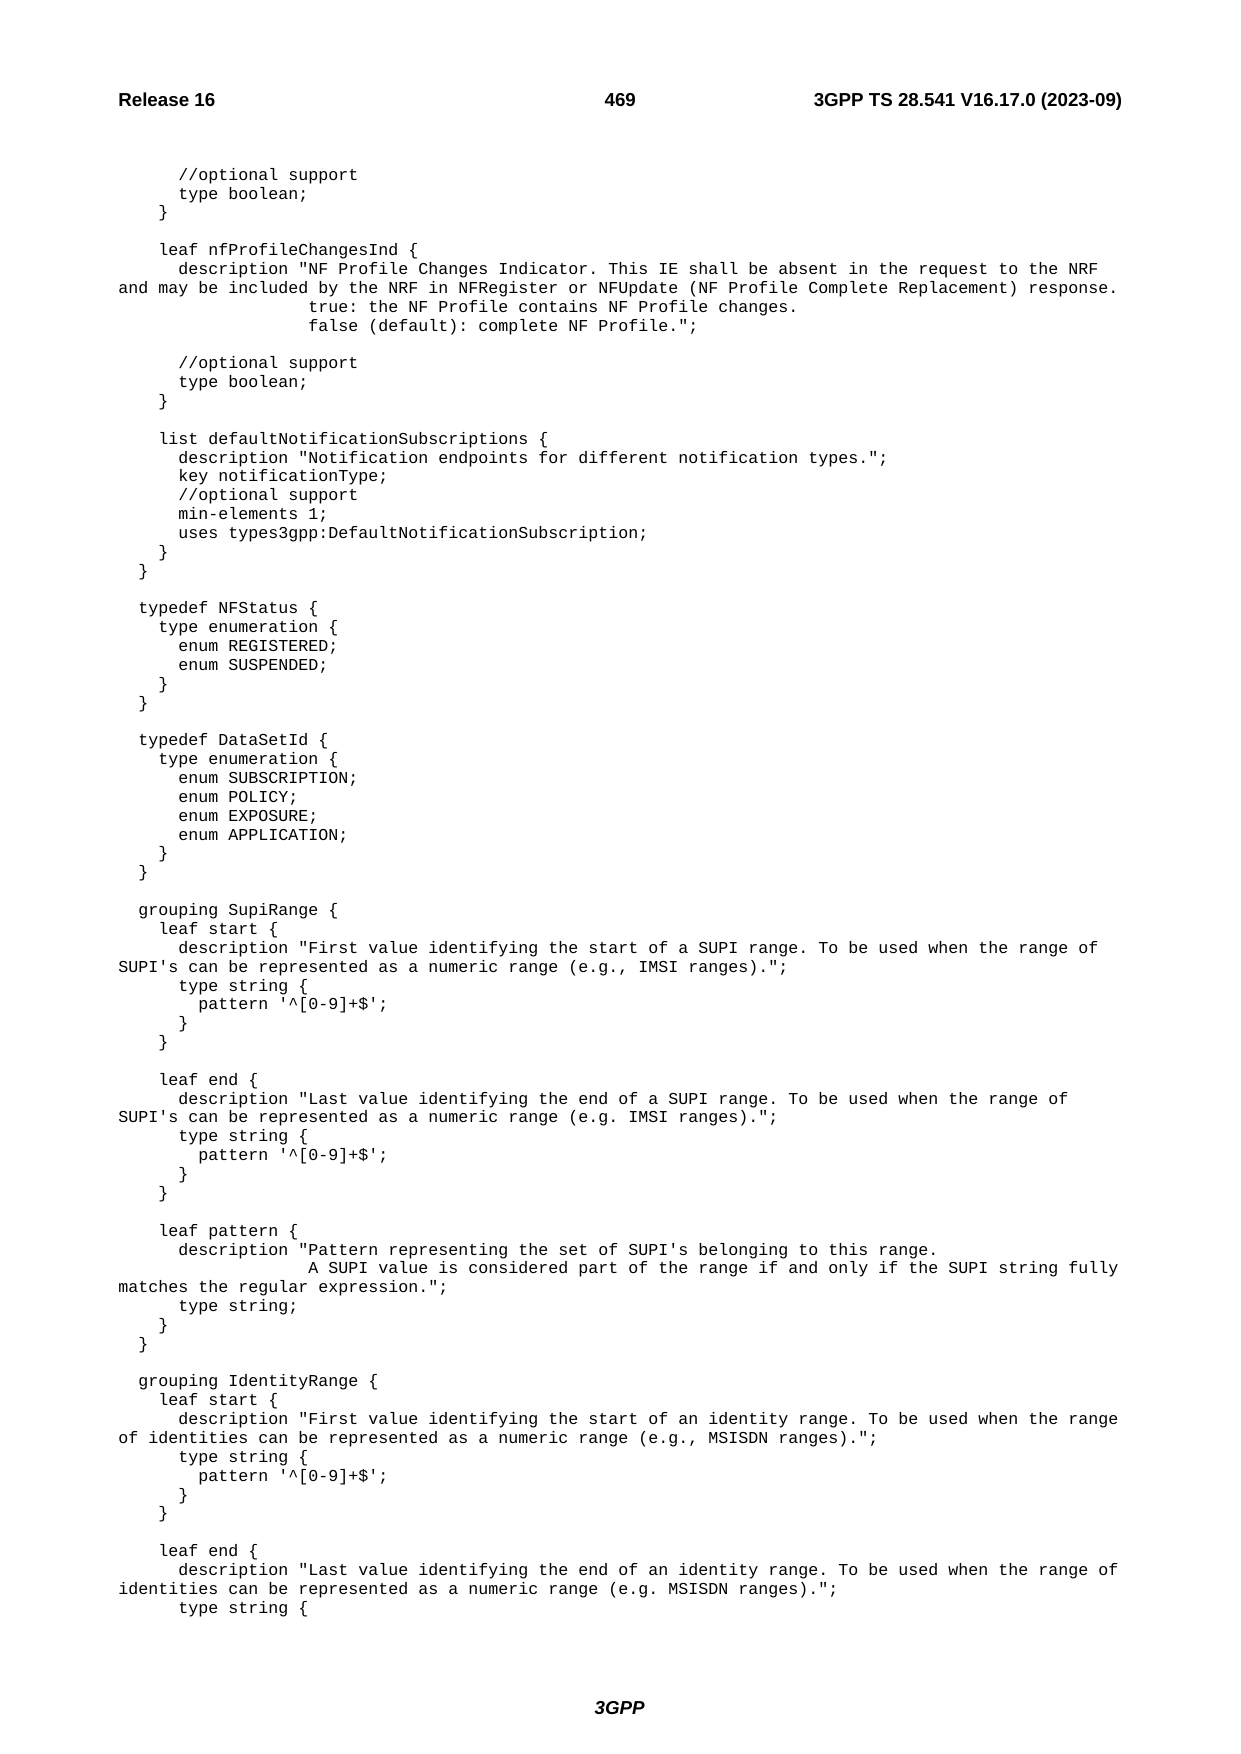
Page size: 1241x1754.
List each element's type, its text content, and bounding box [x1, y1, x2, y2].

text } [118, 694, 1122, 713]
text description "Last value identifying the end of a SUPI range. To be used when the range of SUPI's can be represented as a numeric range (e.g. IMSI ranges)."; [118, 1090, 1122, 1128]
text type enumeration { [118, 619, 1122, 638]
text type string { [118, 977, 1122, 996]
text description "Notification endpoints for different notification types."; [118, 449, 1122, 468]
text description "Pattern representing the set of SUPI's belonging to this range. [118, 1241, 1122, 1260]
text uses types3gpp:DefaultNotificationSubscription; [118, 524, 1122, 543]
text list defaultNotificationSubscriptions { [118, 430, 1122, 449]
text leaf end { [118, 1543, 1122, 1562]
text } [118, 1505, 1122, 1524]
text leaf end { [118, 1071, 1122, 1090]
text leaf nfProfileChangesInd { [118, 242, 1122, 261]
text type string { [118, 1128, 1122, 1147]
text type string { [118, 1599, 1122, 1618]
text enum APPLICATION; [118, 826, 1122, 845]
text A SUPI value is considered part of the range if and only if the SUPI string fully matches the regular expression."; [118, 1260, 1122, 1298]
text grouping IdentityRange { [118, 1373, 1122, 1392]
text description "First value identifying the start of an identity range. To be used when the range of identities can be represented as a numeric range (e.g., MSISDN ranges)."; [118, 1411, 1122, 1448]
text type string { [118, 1448, 1122, 1467]
text description "First value identifying the start of a SUPI range. To be used when the range of SUPI's can be represented as a numeric range (e.g., IMSI ranges)."; [118, 939, 1122, 977]
text key notificationType; [118, 468, 1122, 487]
text enum SUBSCRIPTION; [118, 770, 1122, 788]
text type boolean; [118, 185, 1122, 204]
text typedef NFStatus { [118, 600, 1122, 619]
text type string; [118, 1298, 1122, 1316]
text } [118, 1015, 1122, 1034]
text type enumeration { [118, 751, 1122, 770]
text leaf start { [118, 921, 1122, 939]
text type boolean; [118, 374, 1122, 393]
text } [118, 1166, 1122, 1184]
text //optional support [118, 487, 1122, 506]
text } [118, 1034, 1122, 1052]
text //optional support [118, 166, 1122, 185]
text } [118, 543, 1122, 562]
text } [118, 1184, 1122, 1203]
text } [118, 562, 1122, 581]
text } [118, 1486, 1122, 1505]
text } [118, 845, 1122, 864]
text } [118, 864, 1122, 883]
text } [118, 204, 1122, 223]
text description "NF Profile Changes Indicator. This IE shall be absent in the request to the NRF and may be included by the NRF in NFRegister or NFUpdate (NF Profile Complete Replacement) response. [118, 261, 1122, 298]
text false (default): complete NF Profile."; [118, 317, 1122, 336]
text grouping SupiRange { [118, 902, 1122, 921]
text enum POLICY; [118, 788, 1122, 807]
text typedef DataSetId { [118, 732, 1122, 751]
text pattern '^[0-9]+$'; [118, 996, 1122, 1015]
text leaf pattern { [118, 1222, 1122, 1241]
text } [118, 1335, 1122, 1354]
text enum REGISTERED; [118, 638, 1122, 657]
text } [118, 393, 1122, 411]
text } [118, 675, 1122, 694]
text pattern '^[0-9]+$'; [118, 1467, 1122, 1486]
text description "Last value identifying the end of an identity range. To be used when the range of identities can be represented as a numeric range (e.g. MSISDN ranges)."; [118, 1562, 1122, 1599]
text min-elements 1; [118, 506, 1122, 524]
text true: the NF Profile contains NF Profile changes. [118, 298, 1122, 317]
text pattern '^[0-9]+$'; [118, 1147, 1122, 1166]
text } [118, 1316, 1122, 1335]
text //optional support [118, 355, 1122, 374]
text leaf start { [118, 1392, 1122, 1411]
text enum SUSPENDED; [118, 657, 1122, 675]
text enum EXPOSURE; [118, 807, 1122, 826]
